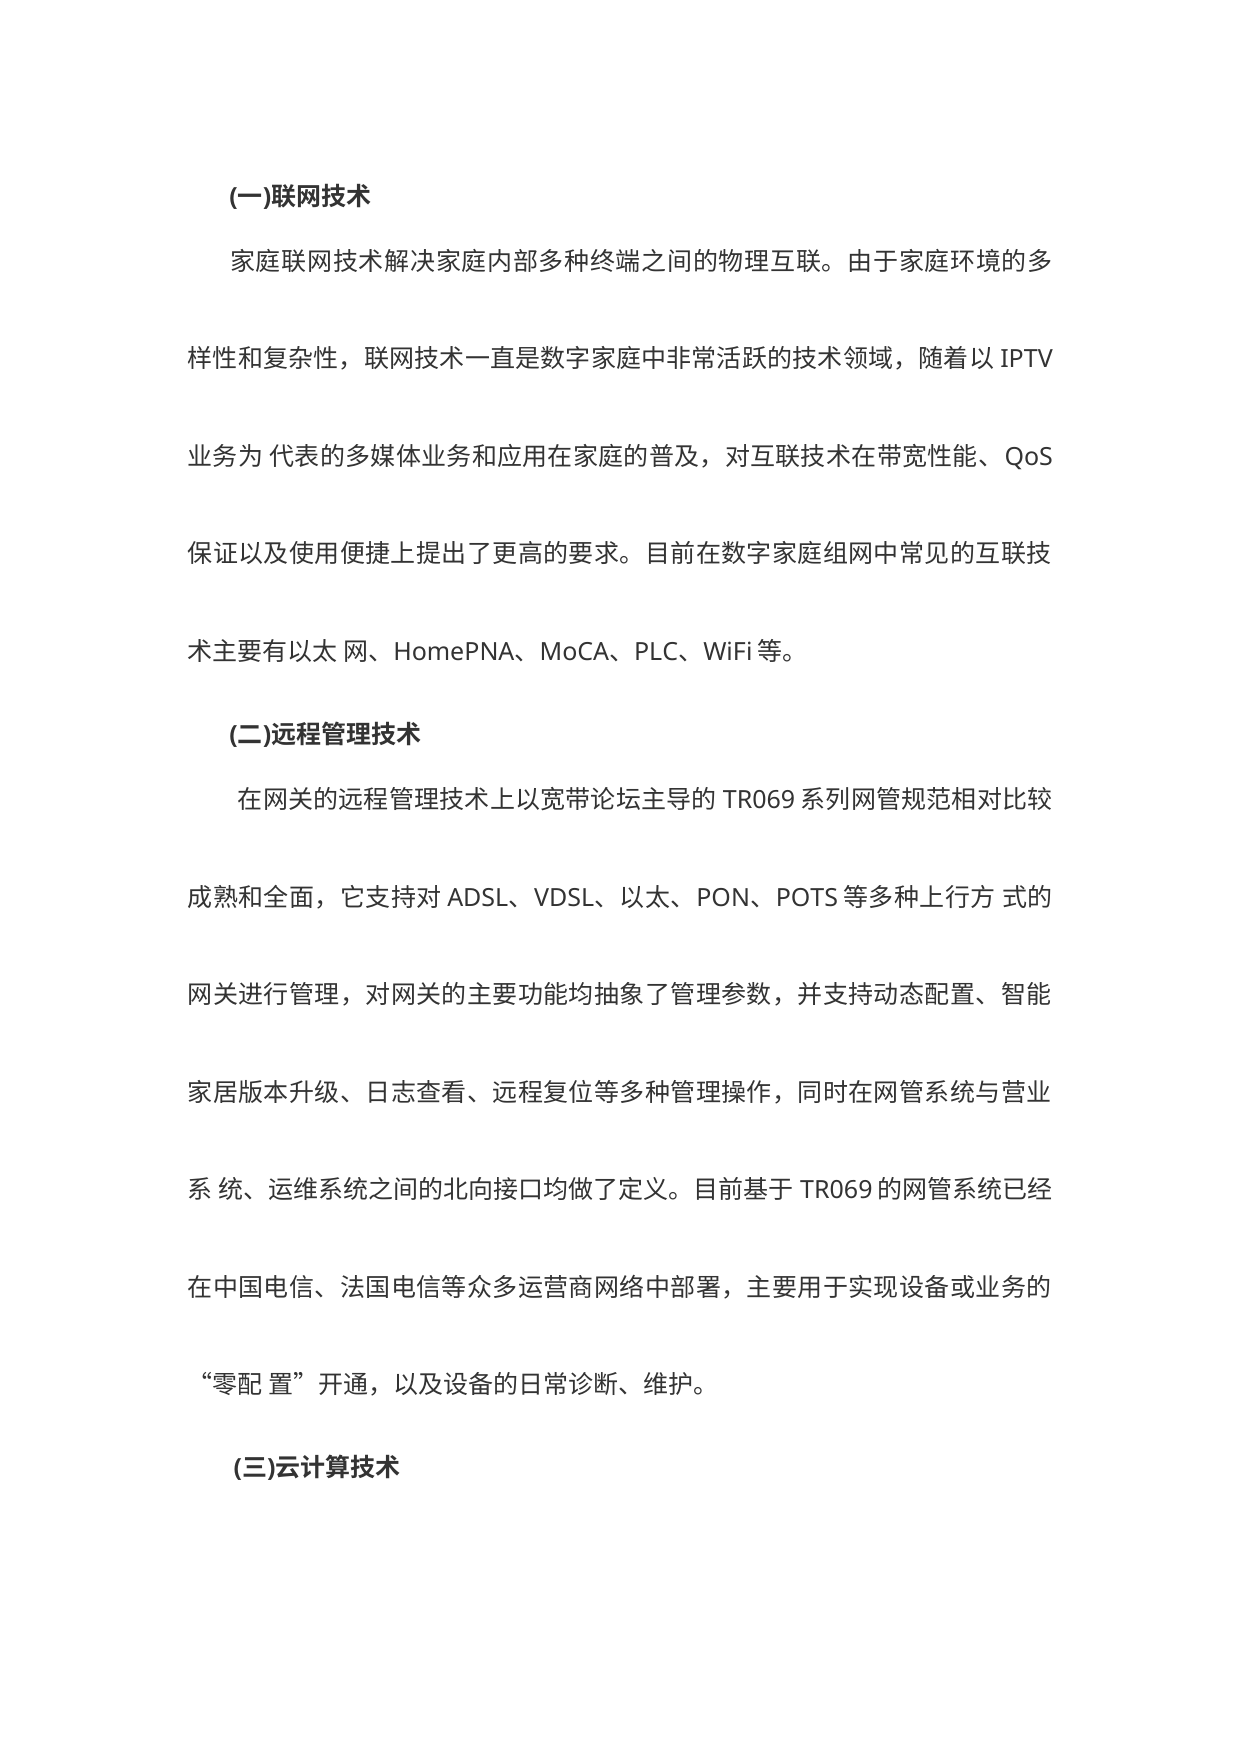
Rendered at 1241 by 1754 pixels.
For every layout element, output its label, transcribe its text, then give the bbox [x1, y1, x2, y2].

text 在网关的远程管理技术上以宽带论坛主导的TR069系列网管规范相对比较成熟和全面，它支持对ADSL、VDSL、以太、PON、POTS等多种上行方 式的网关进行管理，对网关的主要功能均抽象了管理参数，并支持动态配置、智能家居版本升级、日志查看、远程复位等多种管理操作，同时在网管系统与营业系 统、运维系统之间的北向接口均做了定义。目前基于TR069的网管系统已经在中国电信、法国电信等众多运营商网络中部署，主要用于实现设备或业务的“零配 置”开通，以及设备的日常诊断、维护。 [187, 765, 1053, 1415]
text (一)联网技术 [187, 162, 1053, 227]
text (三)云计算技术 [187, 1433, 1053, 1498]
text 家庭联网技术解决家庭内部多种终端之间的物理互联。由于家庭环境的多样性和复杂性，联网技术一直是数字家庭中非常活跃的技术领域，随着以IPTV业务为 代表的多媒体业务和应用在家庭的普及，对互联技术在带宽性能、QoS保证以及使用便捷上提出了更高的要求。目前在数字家庭组网中常见的互联技术主要有以太 网、HomePNA、MoCA、PLC、WiFi等。 [187, 227, 1053, 682]
text (二)远程管理技术 [187, 700, 1053, 765]
